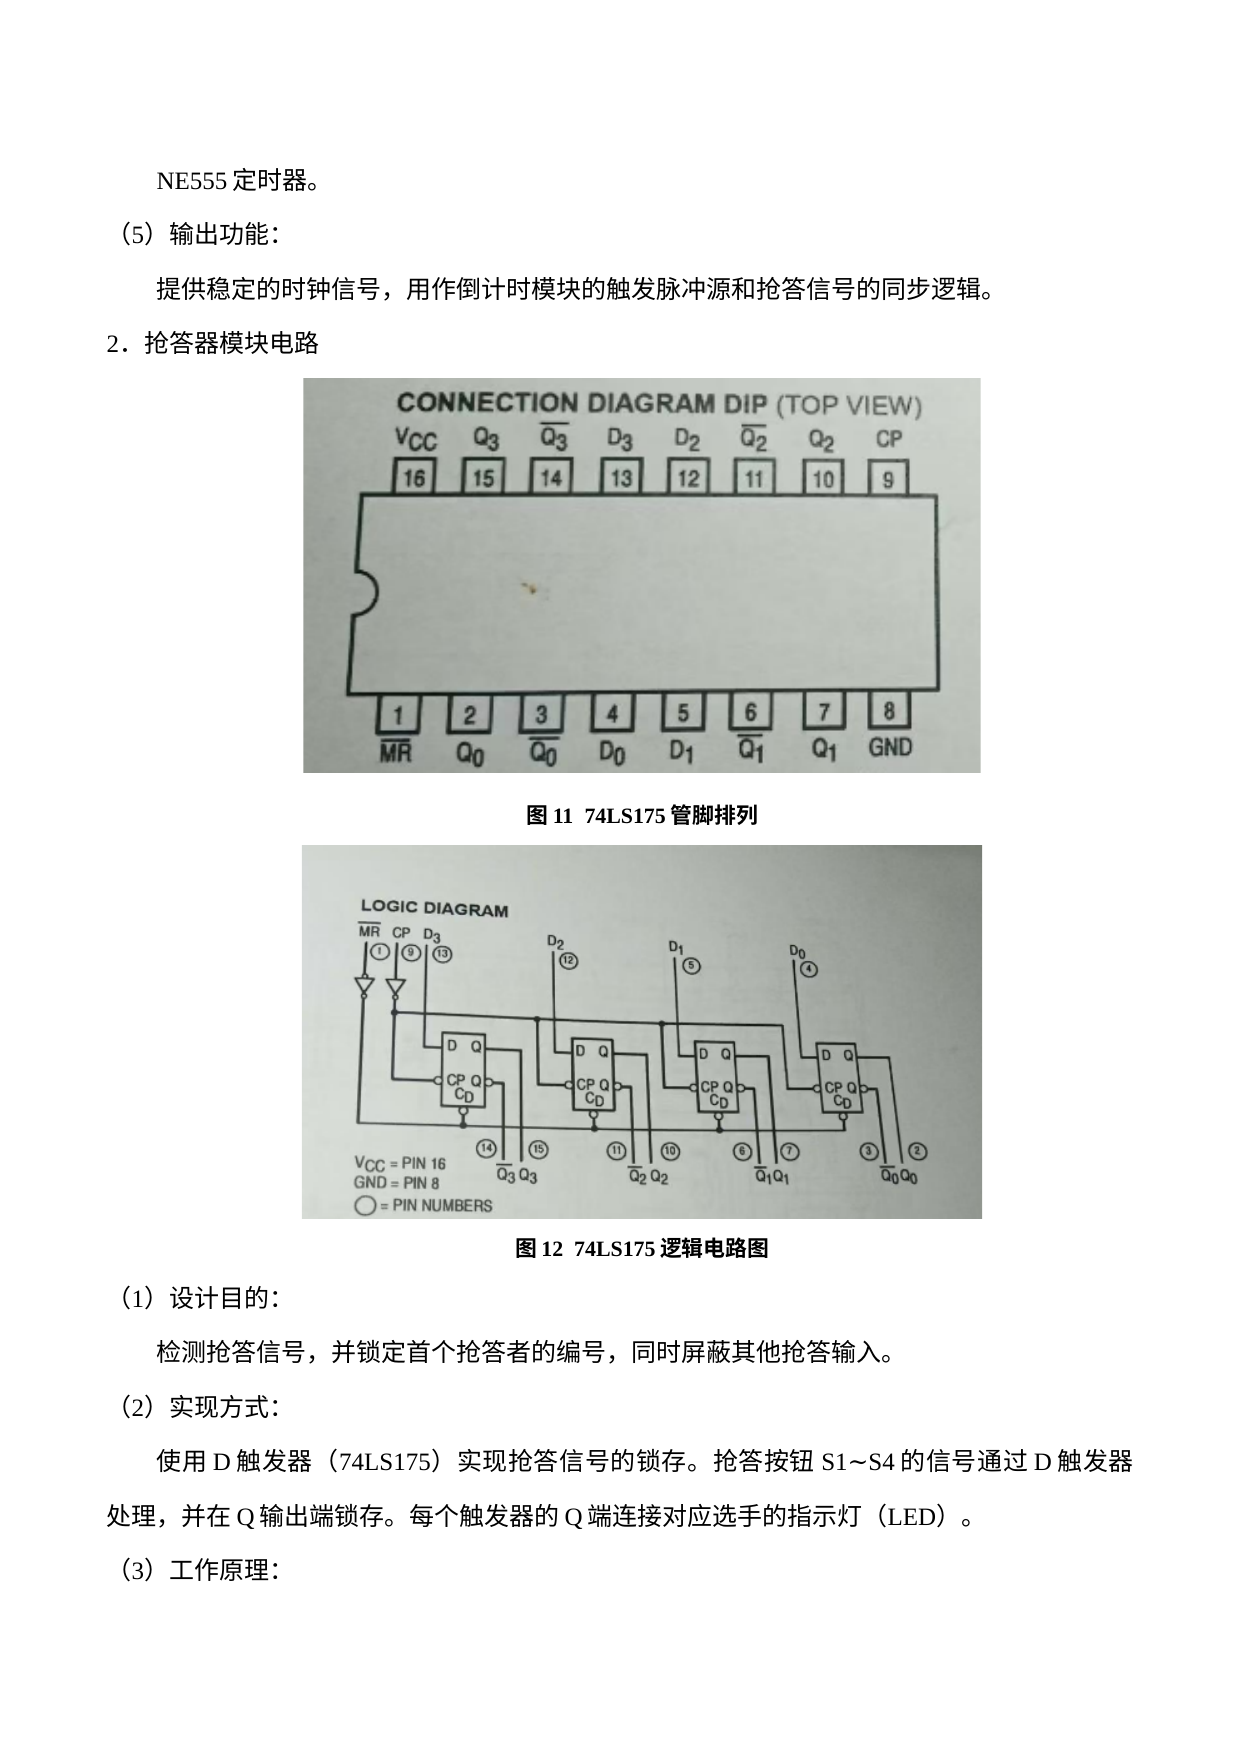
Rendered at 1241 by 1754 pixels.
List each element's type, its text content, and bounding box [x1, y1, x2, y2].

picture [301, 845, 983, 1219]
picture [303, 378, 981, 773]
text （5）输出功能： [106, 215, 1134, 251]
list （2）实现方式： [106, 1387, 1134, 1423]
list 图11 74LS175管脚排列 [106, 798, 1134, 829]
list 使用D触发器（74LS175）实现抢答信号的锁存。抢答按钮S1∼S4的信号通过D触发器处理，并在Q输出端锁存。每个触发器的Q端连接对应选手的指示灯（LED）。 [106, 1442, 1134, 1532]
list 图12 74LS175逻辑电路图 [106, 1231, 1134, 1263]
text 提供稳定的时钟信号，用作倒计时模块的触发脉冲源和抢答信号的同步逻辑。 [156, 269, 1134, 306]
list （3）工作原理： [106, 1550, 1134, 1587]
list （1）设计目的： 检测抢答信号，并锁定首个抢答者的编号，同时屏蔽其他抢答输入。 [106, 1278, 1134, 1369]
list 抢答器模块电路 [106, 324, 1134, 360]
text （4）芯片选择： NE555定时器。 [106, 161, 1134, 197]
